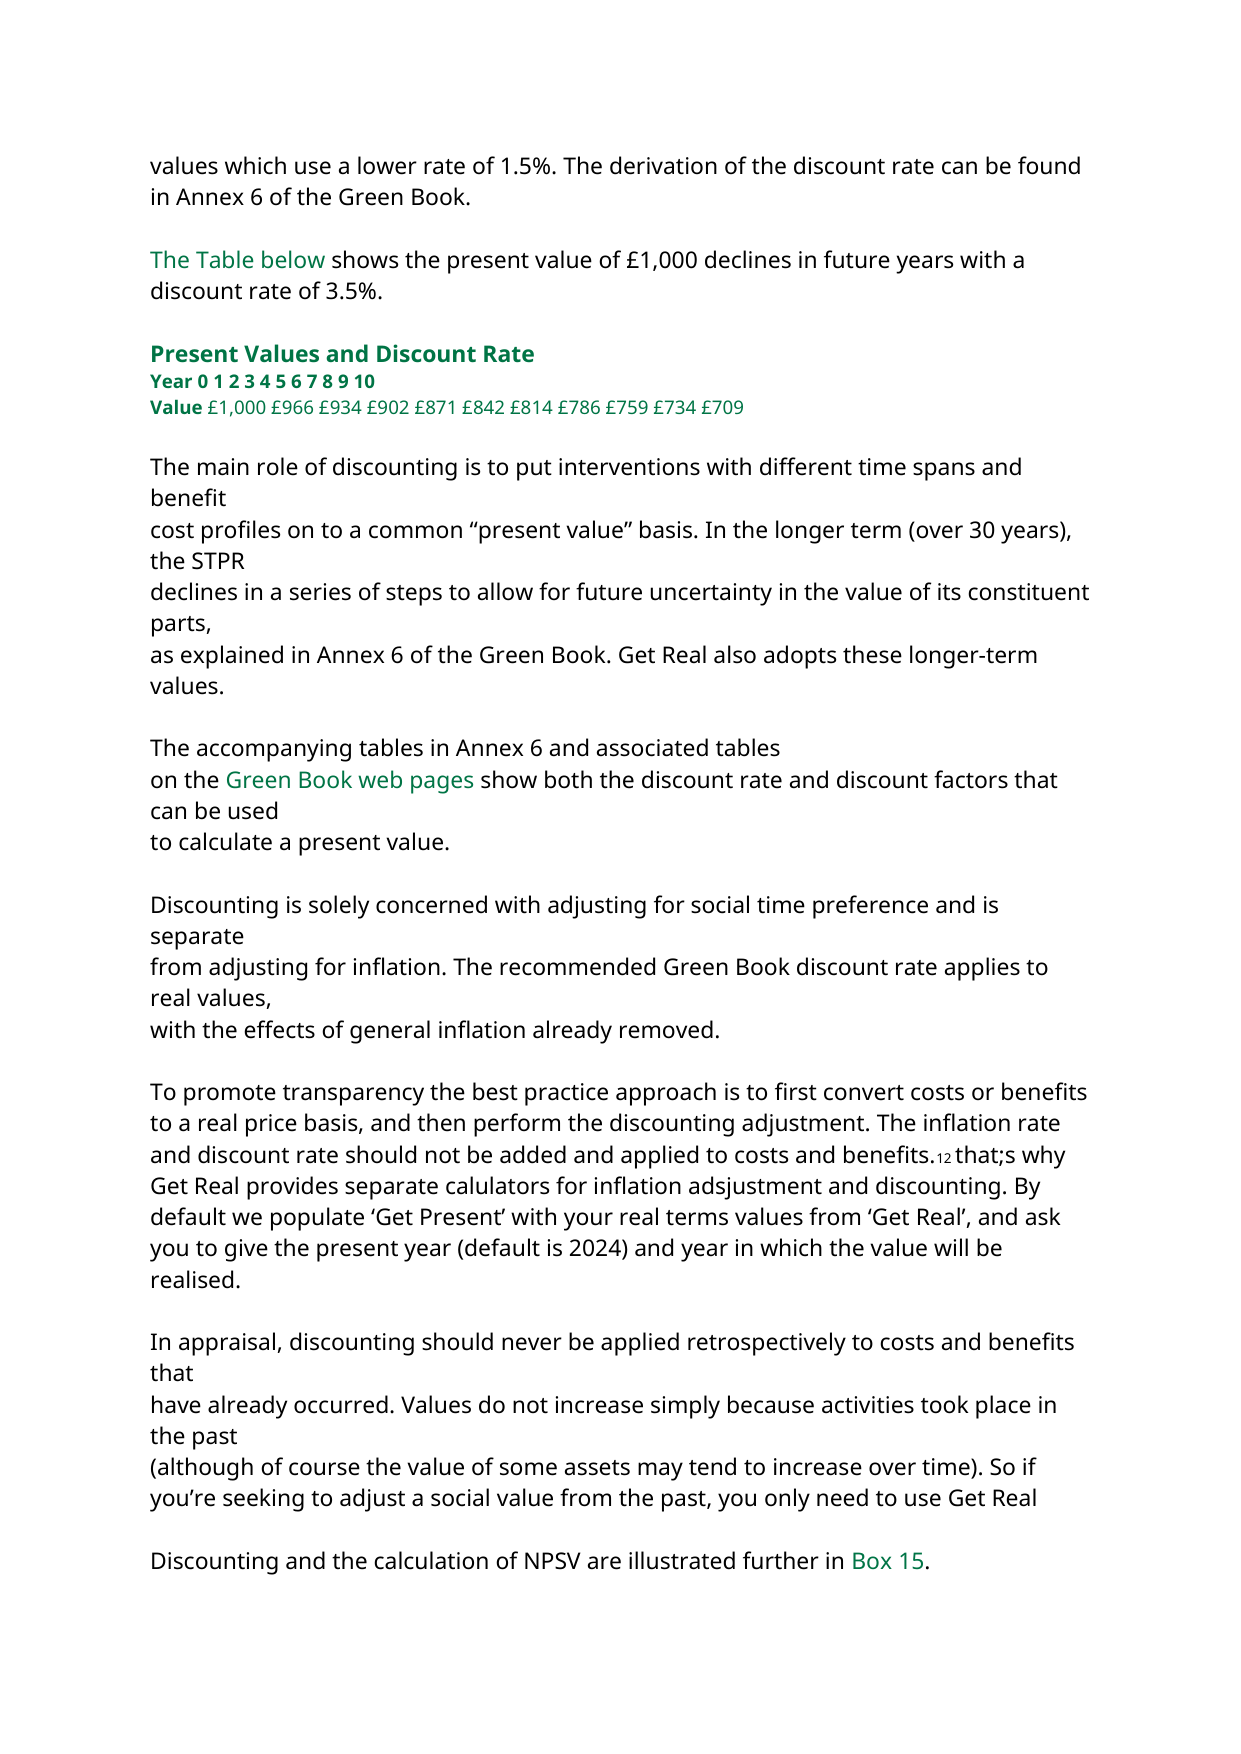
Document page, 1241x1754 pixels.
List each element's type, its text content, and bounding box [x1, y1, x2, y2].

text To promote transparency the best practice approach is to first convert costs or benefits to a real price basis, and then perform the discounting adjustment. The inflation rate and discount rate should not be added and applied to costs and benefits.12 that;s why Get Real provides separate calulators for inflation adsjustment and discounting. By default we populate ‘Get Present’ with your real terms values from ‘Get Real’, and ask you to give the present year (default is 2024) and year in which the value will be realised. [150, 1076, 1090, 1295]
text The accompanying tables in Annex 6 and associated tables [150, 732, 1090, 763]
text to calculate a present value. [150, 826, 1090, 857]
text Discounting is solely concerned with adjusting for social time preference and is separate [150, 888, 1090, 951]
text declines in a series of steps to allow for future uncertainty in the value of its constituent parts, [150, 576, 1090, 638]
text as explained in Annex 6 of the Green Book. Get Real also adopts these longer-term values. [150, 638, 1090, 701]
text have already occurred. Values do not increase simply because activities took place in the past [150, 1388, 1090, 1451]
text cost profiles on to a common “present value” basis. In the longer term (over 30 years), the STPR [150, 513, 1090, 576]
text Discounting and the calculation of NPSV are illustrated further in Box 15. [150, 1545, 1090, 1576]
text values which use a lower rate of 1.5%. The derivation of the discount rate can be found in Annex 6 of the Green Book. [150, 150, 1090, 212]
text Value £1,000 £966 £934 £902 £871 £842 £814 £786 £759 £734 £709 [150, 394, 1090, 420]
text Present Values and Discount Rate [150, 337, 1090, 369]
text from adjusting for inflation. The recommended Green Book discount rate applies to real values, [150, 951, 1090, 1013]
text (although of course the value of some assets may tend to increase over time). So if you’re seeking to adjust a social value from the past, you only need to use Get Real [150, 1451, 1090, 1513]
text The Table below shows the present value of £1,000 declines in future years with a discount rate of 3.5%. [150, 244, 1090, 306]
text In appraisal, discounting should never be applied retrospectively to costs and benefits that [150, 1326, 1090, 1388]
text The main role of discounting is to put interventions with different time spans and benefit [150, 451, 1090, 513]
text with the effects of general inflation already removed. [150, 1013, 1090, 1045]
text Year 0 1 2 3 4 5 6 7 8 9 10 [150, 369, 1090, 394]
text on the Green Book web pages show both the discount rate and discount factors that can be used [150, 763, 1090, 826]
